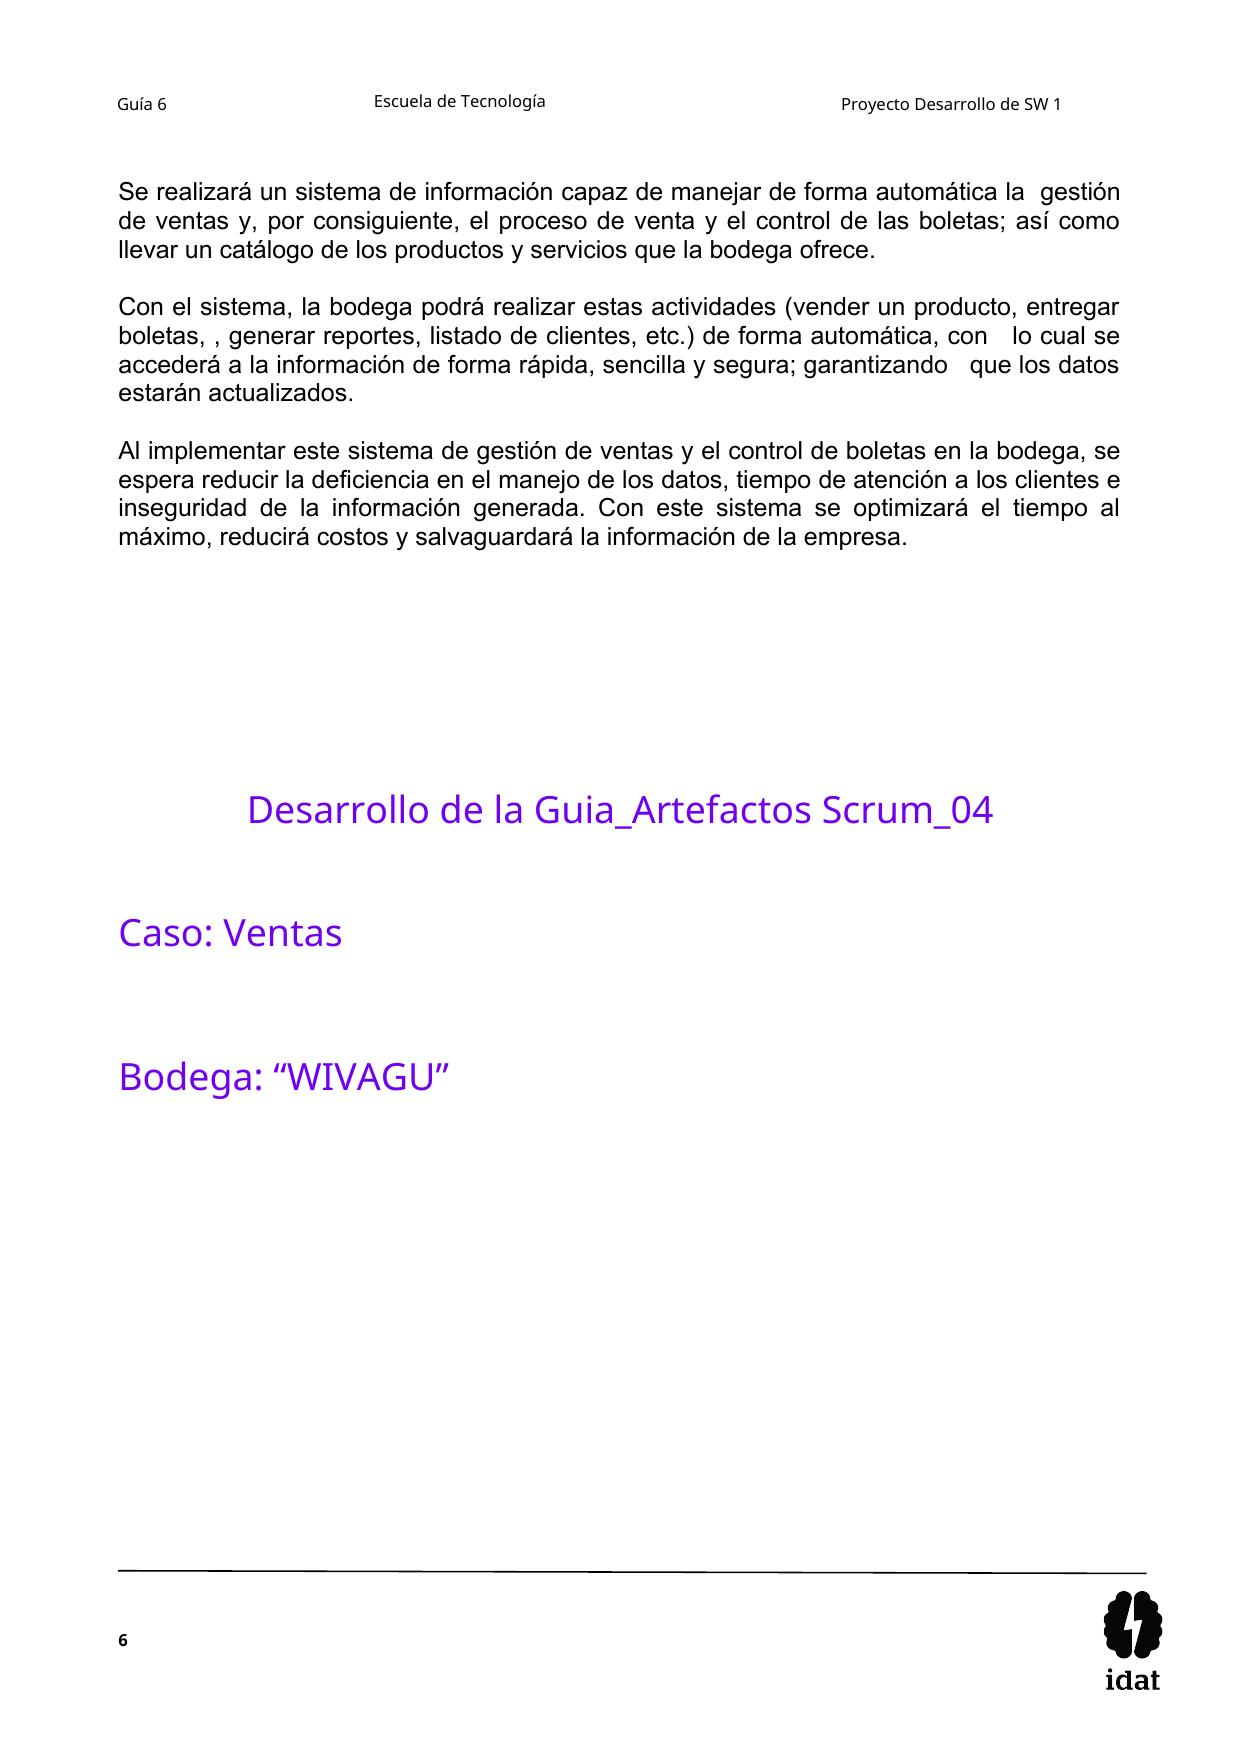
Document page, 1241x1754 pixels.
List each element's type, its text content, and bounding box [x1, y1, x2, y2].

text Bodega: “WIVAGU” [118, 1050, 1122, 1101]
text Caso: Ventas [118, 907, 1122, 958]
text Al implementar este sistema de gestión de ventas y el control de boletas en la bodega, se espera reducir la deficiencia en el manejo de los datos, tiempo de atención a los clientes e inseguridad de la información generada. Con este sistema se optimizará el tiempo al máximo, reducirá costos y salvaguardará la información de la empresa. [118, 436, 1122, 551]
text Desarrollo de la Guia_Artefactos Scrum_04 [118, 784, 1122, 835]
text Se realizará un sistema de información capaz de manejar de forma automática la gestión de ventas y, por consiguiente, el proceso de venta y el control de las boletas; así como llevar un catálogo de los productos y servicios que la bodega ofrece. [118, 177, 1122, 263]
text Con el sistema, la bodega podrá realizar estas actividades (vender un producto, entregar boletas, , generar reportes, listado de clientes, etc.) de forma automática, con lo cual se accederá a la información de forma rápida, sencilla y segura; garantizando que los datos estarán actualizados. [118, 292, 1122, 407]
picture [1103, 1591, 1163, 1690]
